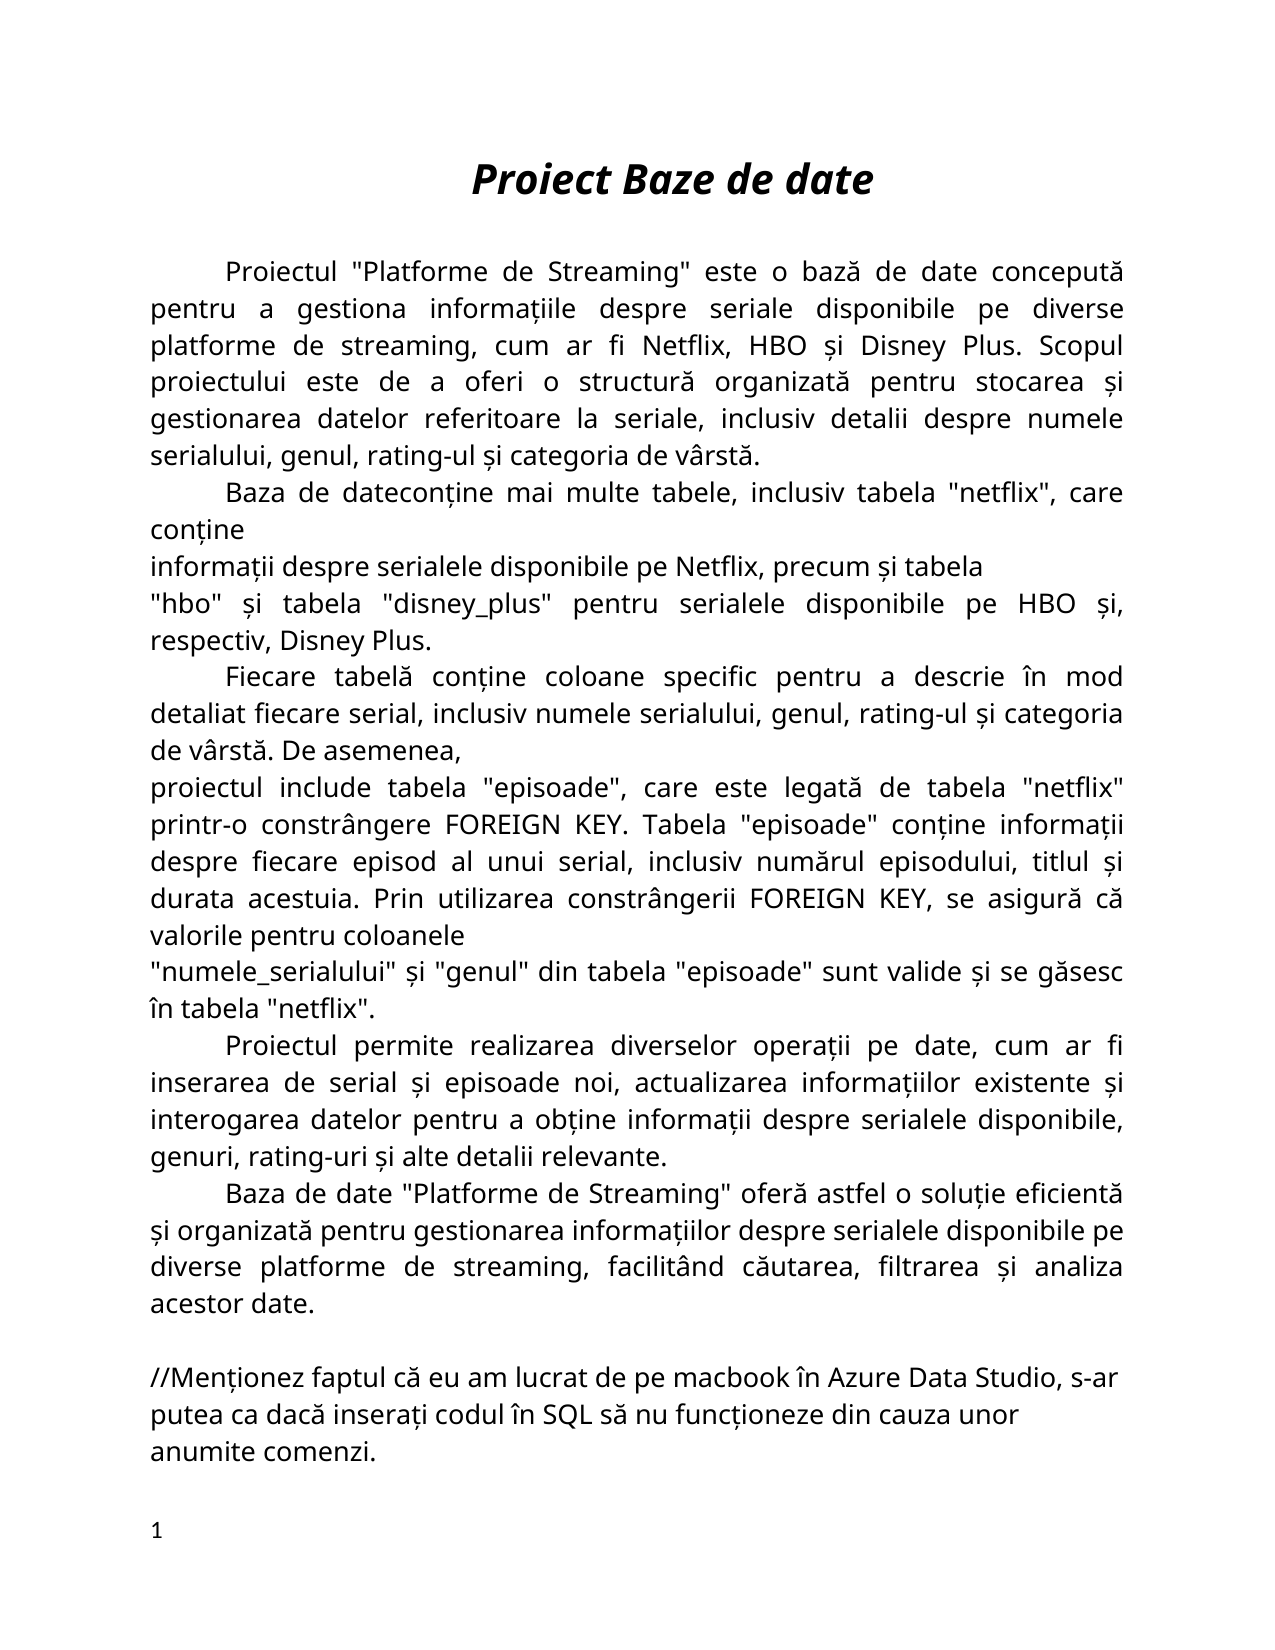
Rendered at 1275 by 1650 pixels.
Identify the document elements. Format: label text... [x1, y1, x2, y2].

text "hbo" și tabela "disney_plus" pentru serialele disponibile pe HBO și, respectiv, Disney Plus. [150, 584, 1125, 658]
text Fiecare tabelă conține coloane specific pentru a descrie în mod detaliat fiecare serial, inclusiv numele serialului, genul, rating-ul și categoria de vârstă. De asemenea, [150, 658, 1125, 768]
text //Menționez faptul că eu am lucrat de pe macbook în Azure Data Studio, s-ar putea ca dacă inserați codul în SQL să nu funcționeze din cauza unor anumite comenzi. [150, 1358, 1125, 1469]
text Proiect Baze de date [150, 150, 1125, 207]
text "numele_serialului" și "genul" din tabela "episoade" sunt valide și se găsesc în tabela "netflix". [150, 953, 1125, 1027]
text Proiectul "Platforme de Streaming" este o bază de date concepută pentru a gestiona informațiile despre seriale disponibile pe diverse platforme de streaming, cum ar fi Netflix, HBO și Disney Plus. Scopul proiectului este de a oferi o structură organizată pentru stocarea și gestionarea datelor referitoare la seriale, inclusiv detalii despre numele serialului, genul, rating-ul și categoria de vârstă. [150, 252, 1125, 473]
text Proiectul permite realizarea diverselor operații pe date, cum ar fi inserarea de serial și episoade noi, actualizarea informațiilor existente și interogarea datelor pentru a obține informații despre serialele disponibile, genuri, rating-uri și alte detalii relevante. [150, 1027, 1125, 1174]
text Baza de dateconține mai multe tabele, inclusiv tabela "netflix", care conține [150, 473, 1125, 547]
text Baza de date "Platforme de Streaming" oferă astfel o soluție eficientă și organizată pentru gestionarea informațiilor despre serialele disponibile pe diverse platforme de streaming, facilitând căutarea, filtrarea și analiza acestor date. [150, 1174, 1125, 1322]
text informații despre serialele disponibile pe Netflix, precum și tabela [150, 547, 1125, 584]
text proiectul include tabela "episoade", care este legată de tabela "netflix" printr-o constrângere FOREIGN KEY. Tabela "episoade" conține informații despre fiecare episod al unui serial, inclusiv numărul episodului, titlul și durata acestuia. Prin utilizarea constrângerii FOREIGN KEY, se asigură că valorile pentru coloanele [150, 768, 1125, 953]
